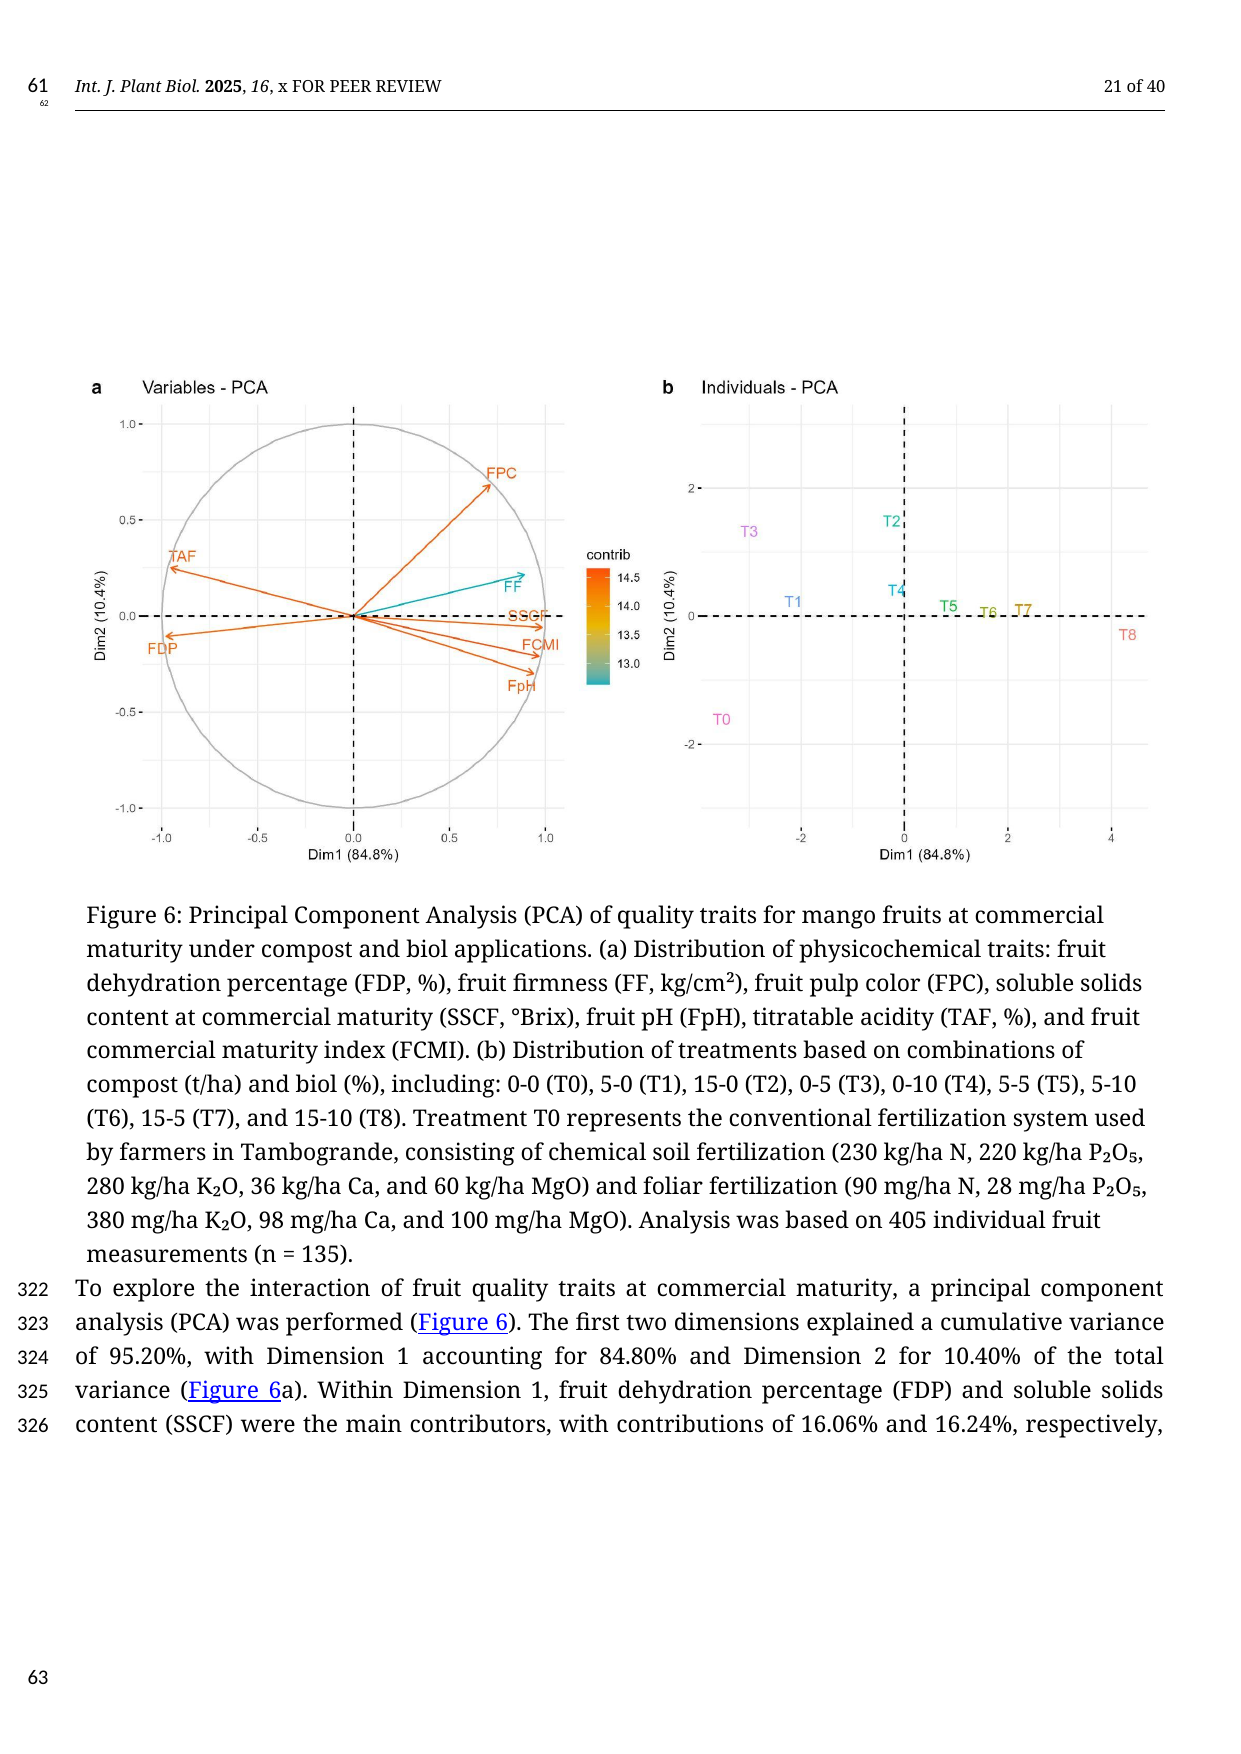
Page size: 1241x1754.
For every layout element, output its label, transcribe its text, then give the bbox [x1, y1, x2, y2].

table_header Figure 6: Principal Component Analysis (PCA) of quality traits for mango fruits at commercial maturity under compost and biol applications. (a) Distribution of physicochemical traits: fruit dehydration percentage (FDP, %), fruit firmness (FF, kg/cm²), fruit pulp color (FPC), soluble solids content at commercial maturity (SSCF, °Brix), fruit pH (FpH), titratable acidity (TAF, %), and fruit commercial maturity index (FCMI). (b) Distribution of treatments based on combinations of compost (t/ha) and biol (%), including: 0-0 (T0), 5-0 (T1), 15-0 (T2), 0-5 (T3), 0-10 (T4), 5-5 (T5), 5-10 (T6), 15-5 (T7), and 15-10 (T8). Treatment T0 represents the conventional fertilization system used by farmers in Tambogrande, consisting of chemical soil fertilization (230 kg/ha N, 220 kg/ha P₂O₅, 280 kg/ha K₂O, 36 kg/ha Ca, and 60 kg/ha MgO) and foliar fertilization (90 mg/ha N, 28 mg/ha P₂O₅, 380 mg/ha K₂O, 98 mg/ha Ca, and 100 mg/ha MgO). Analysis was based on 405 individual fruit measurements (n = 135). [75, 367, 1165, 1271]
picture [86, 373, 1154, 870]
